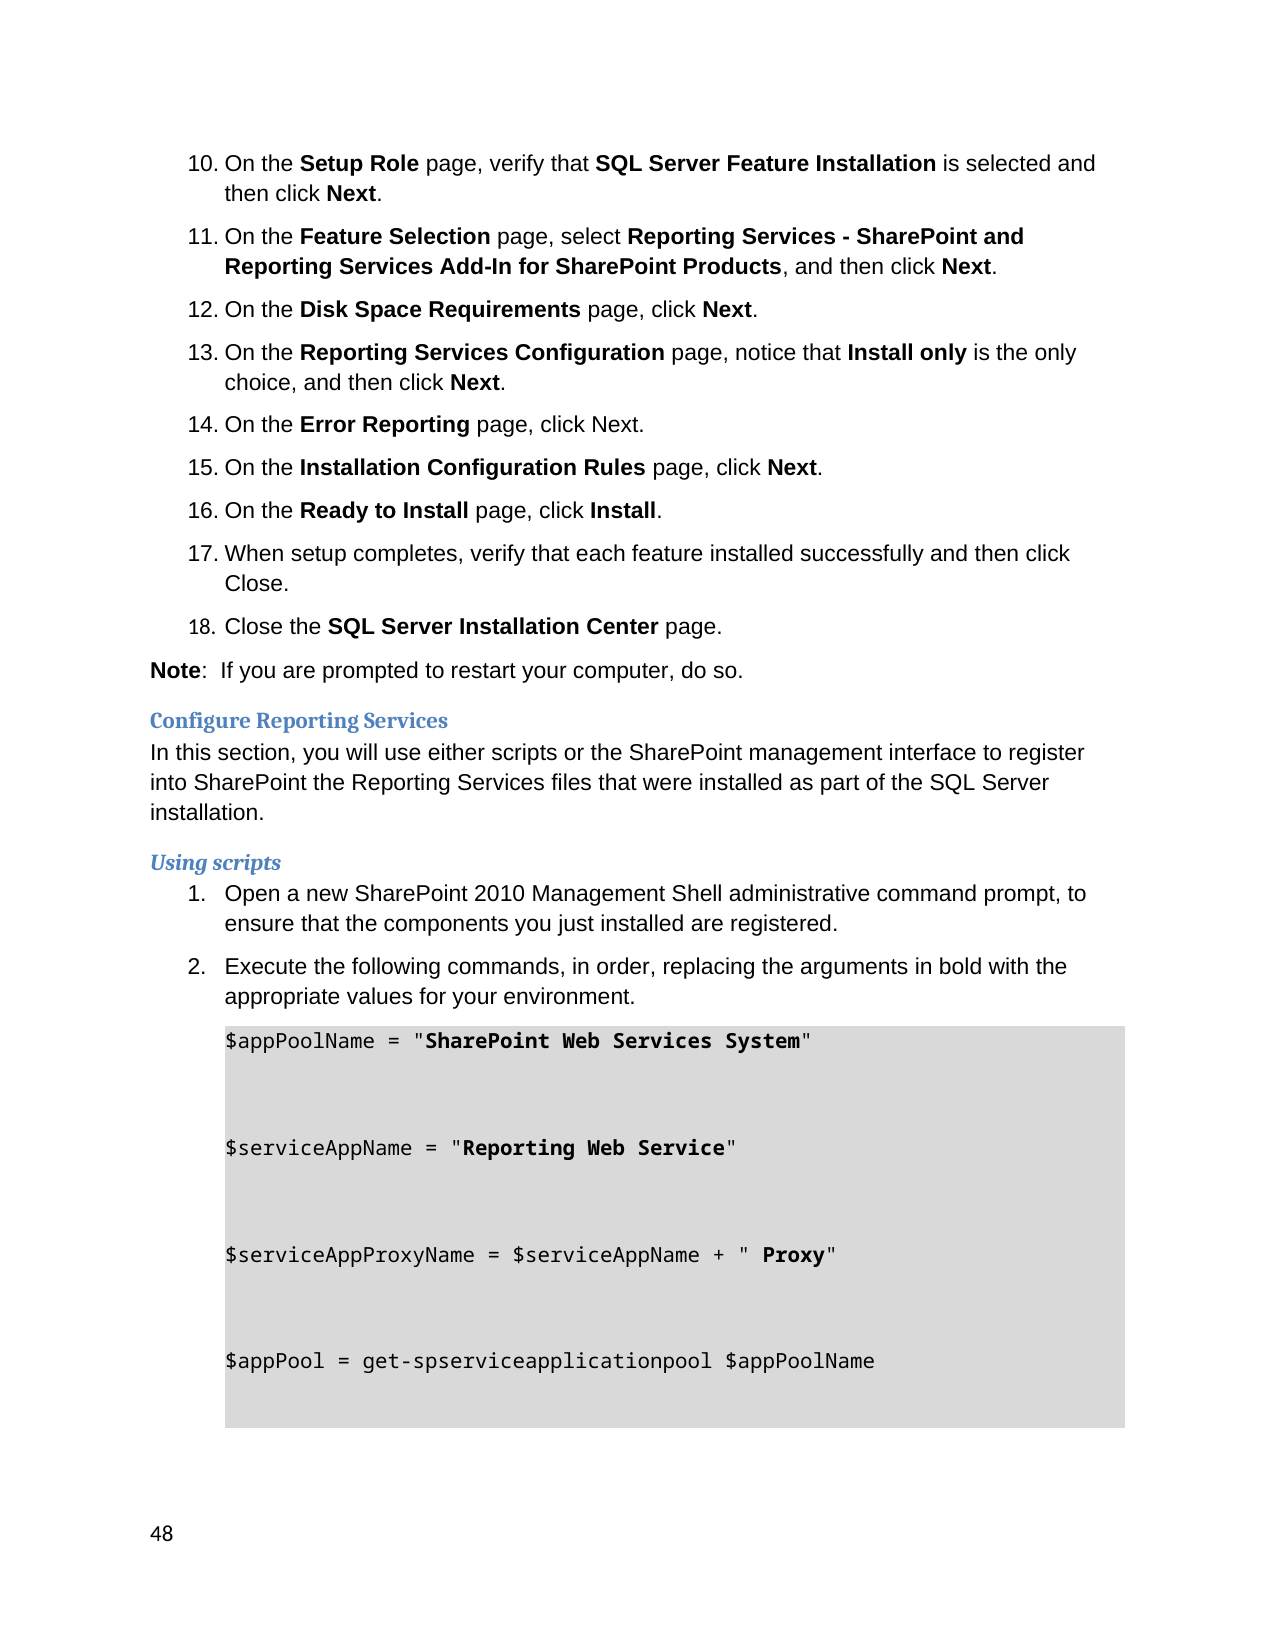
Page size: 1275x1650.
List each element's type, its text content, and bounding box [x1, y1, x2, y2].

subtitle Using scripts [150, 850, 1125, 876]
list Open a new SharePoint 2010 Management Shell administrative command prompt, to ensure that the components you just installed are registered. [187, 880, 1125, 937]
text In this section, you will use either scripts or the SharePoint management interface to register into SharePoint the Reporting Services files that were installed as part of the SQL Server installation. [150, 738, 1125, 825]
list Execute the following commands, in order, replacing the arguments in bold with the appropriate values for your environment. [187, 953, 1125, 1009]
text $serviceAppProxyName = $serviceAppName + " Proxy" [225, 1240, 1125, 1268]
list On the Ready to Install page, click Install. [187, 497, 1125, 523]
text Note: If you are prompted to restart your computer, do so. [150, 657, 1125, 683]
subtitle Configure Reporting Services [150, 708, 1125, 734]
list Close the SQL Server Installation Center page. [187, 612, 1125, 641]
list On the Setup Role page, verify that SQL Server Feature Installation is selected and then click Next. [187, 150, 1125, 207]
list On the Reporting Services Configuration page, notice that Install only is the only choice, and then click Next. [187, 338, 1125, 395]
list On the Feature Selection page, select Reporting Services - SharePoint and Reporting Services Add-In for SharePoint Products, and then click Next. [187, 223, 1125, 279]
text $serviceAppName = "Reporting Web Service" [225, 1133, 1125, 1161]
list When setup completes, verify that each feature installed successfully and then click Close. [187, 539, 1125, 596]
list On the Installation Configuration Rules page, click Next. [187, 454, 1125, 481]
text $appPoolName = "SharePoint Web Services System" [225, 1026, 1125, 1054]
list On the Disk Space Requirements page, click Next. [187, 296, 1125, 322]
list On the Error Reporting page, click Next. [187, 411, 1125, 438]
text $appPool = get-spserviceapplicationpool $appPoolName [225, 1347, 1125, 1375]
